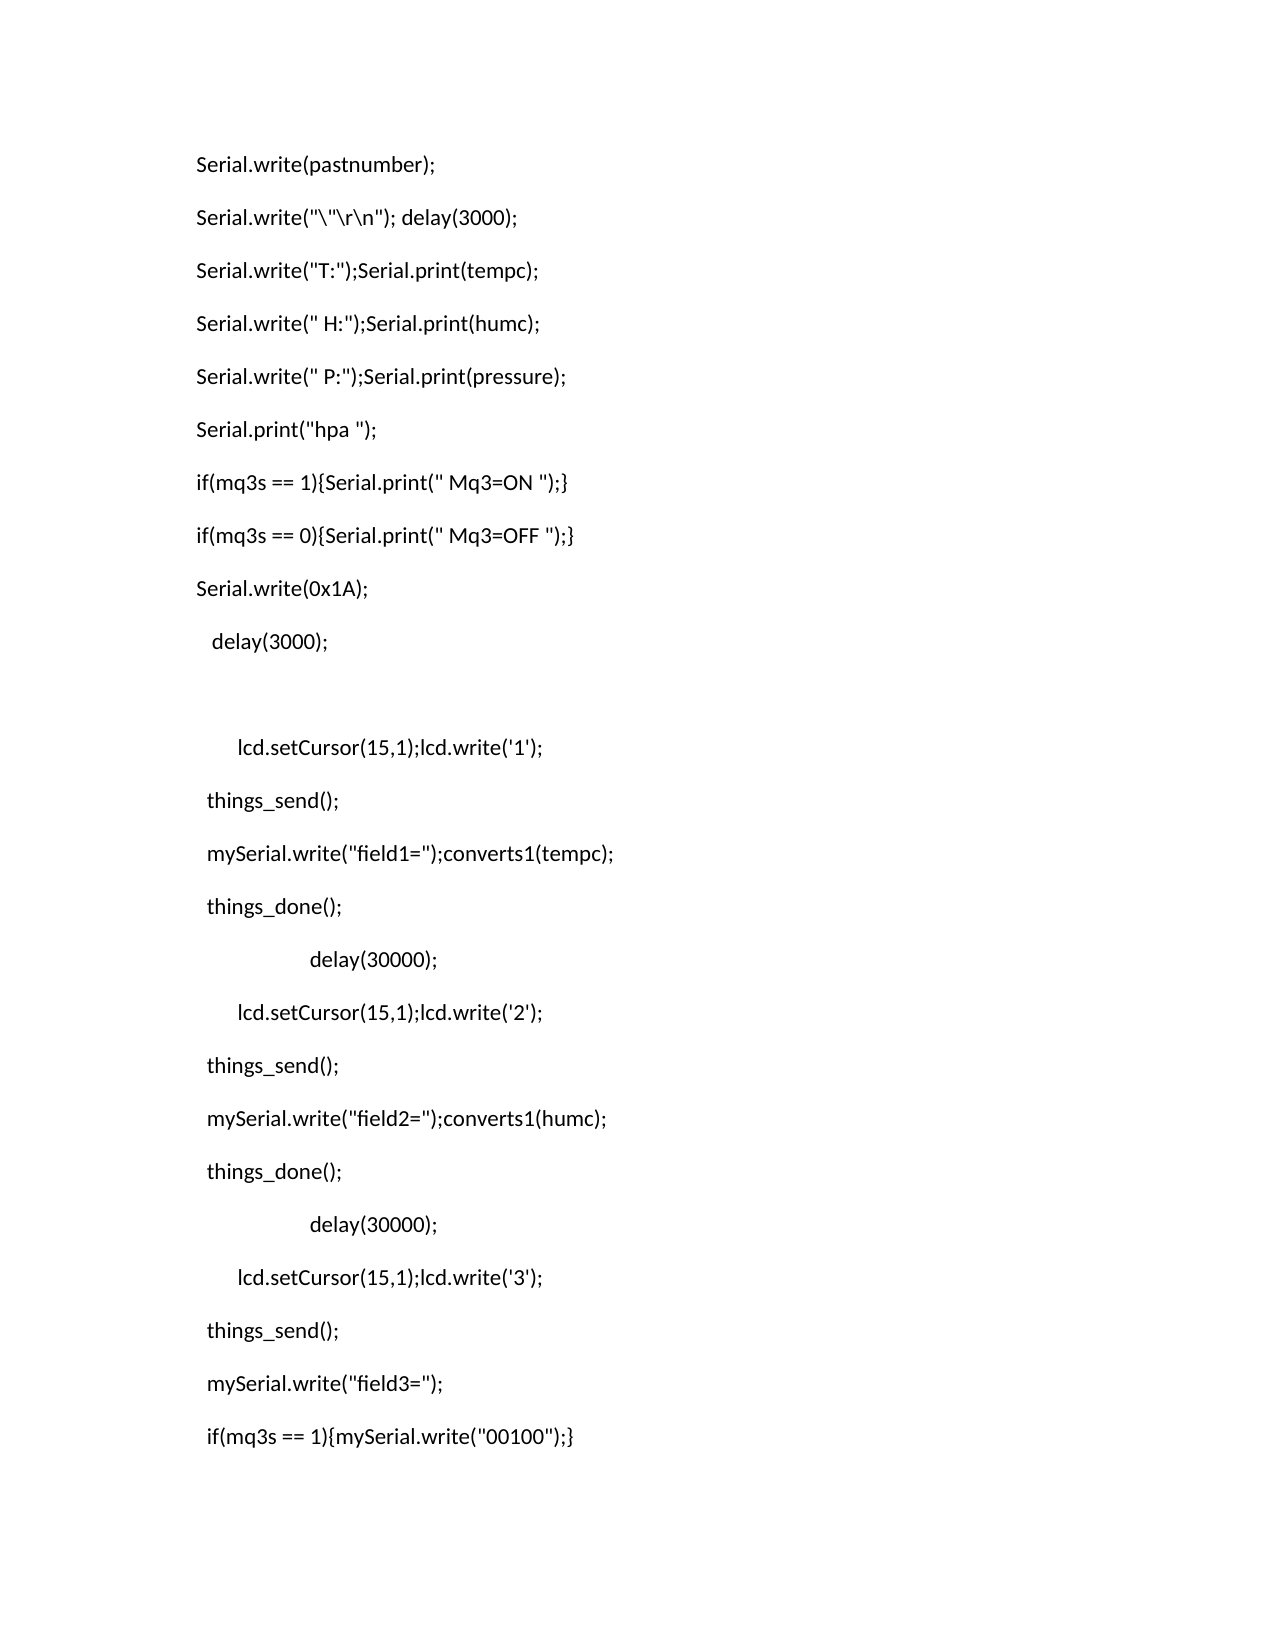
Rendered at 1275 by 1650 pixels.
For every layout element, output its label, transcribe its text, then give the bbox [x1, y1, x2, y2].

text things_done(); [150, 1157, 1125, 1185]
text Serial.write("\"\r\n"); delay(3000); [150, 203, 1125, 231]
text Serial.print("hpa "); [150, 415, 1125, 443]
text Serial.write(" H:");Serial.print(humc); [150, 309, 1125, 337]
text delay(30000); [150, 1210, 1125, 1238]
text Serial.write("T:");Serial.print(tempc); [150, 256, 1125, 284]
text Serial.write(pastnumber); [150, 150, 1125, 178]
text if(mq3s == 1){mySerial.write("00100");} [150, 1422, 1125, 1451]
text mySerial.write("field1=");converts1(tempc); [150, 839, 1125, 867]
text lcd.setCursor(15,1);lcd.write('3'); [150, 1263, 1125, 1291]
text Serial.write(0x1A); [150, 574, 1125, 602]
text delay(30000); [150, 945, 1125, 973]
text Serial.write(" P:");Serial.print(pressure); [150, 362, 1125, 390]
text things_send(); [150, 1316, 1125, 1344]
text if(mq3s == 0){Serial.print(" Mq3=OFF ");} [150, 521, 1125, 549]
text things_send(); [150, 786, 1125, 814]
text delay(3000); [150, 627, 1125, 655]
text lcd.setCursor(15,1);lcd.write('1'); [150, 733, 1125, 761]
text things_done(); [150, 892, 1125, 920]
text mySerial.write("field3="); [150, 1369, 1125, 1397]
text if(mq3s == 1){Serial.print(" Mq3=ON ");} [150, 468, 1125, 496]
text mySerial.write("field2=");converts1(humc); [150, 1104, 1125, 1132]
text things_send(); [150, 1051, 1125, 1079]
text lcd.setCursor(15,1);lcd.write('2'); [150, 998, 1125, 1026]
